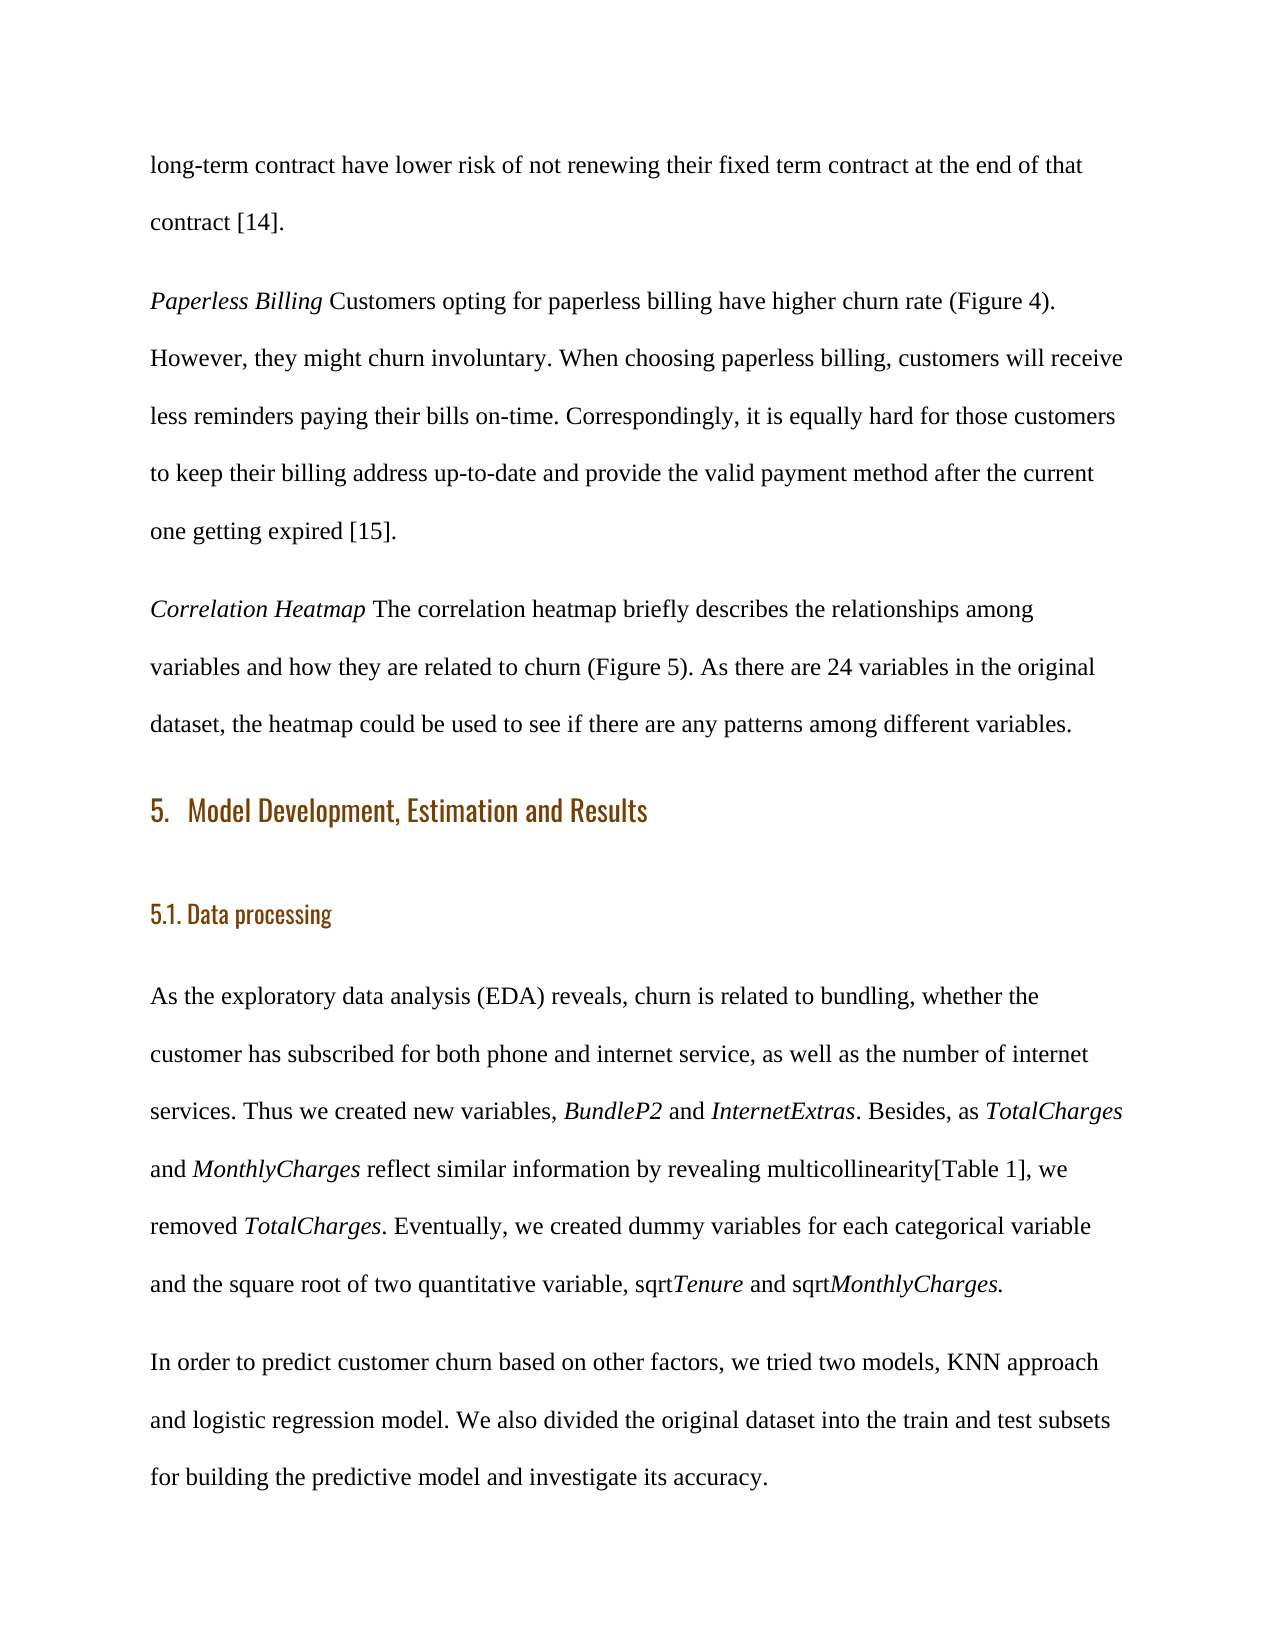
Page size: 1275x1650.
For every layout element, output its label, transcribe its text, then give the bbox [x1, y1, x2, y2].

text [150, 150, 1125, 236]
text Paperless Billing Customers opting for paperless billing have higher churn rate (Figure 4). However, they might churn involuntary. When choosing paperless billing, customers will receive less reminders paying their bills on-time. Correspondingly, it is equally hard for those customers to keep their billing address up-to-date and provide the valid payment method after the current one getting expired [15]. [150, 286, 1125, 544]
text As the exploratory data analysis (EDA) reveals, churn is related to bundling, whether the customer has subscribed for both phone and internet service, as well as the number of internet services. Thus we created new variables, BundleP2 and InternetExtras. Besides, as TotalCharges and MonthlyCharges reflect similar information by revealing multicollinearity[Table 1], we removed TotalCharges. Eventually, we created dummy variables for each categorical variable and the square root of two quantitative variable, sqrtTenure and sqrtMonthlyCharges. [150, 981, 1125, 1298]
text Correlation Heatmap The correlation heatmap briefly describes the relationships among variables and how they are related to churn (Figure 5). As there are 24 variables in the original dataset, the heatmap could be used to see if there are any patterns among different variables. [150, 594, 1125, 738]
text In order to predict customer churn based on other factors, we tried two models, KNN approach and logistic regression model. We also divided the original dataset into the train and test subsets for building the predictive model and investigate its accuracy. [150, 1347, 1125, 1491]
subtitle 5.1. Data processing [150, 895, 1125, 932]
subtitle Model Development, Estimation and Results [150, 787, 1125, 831]
